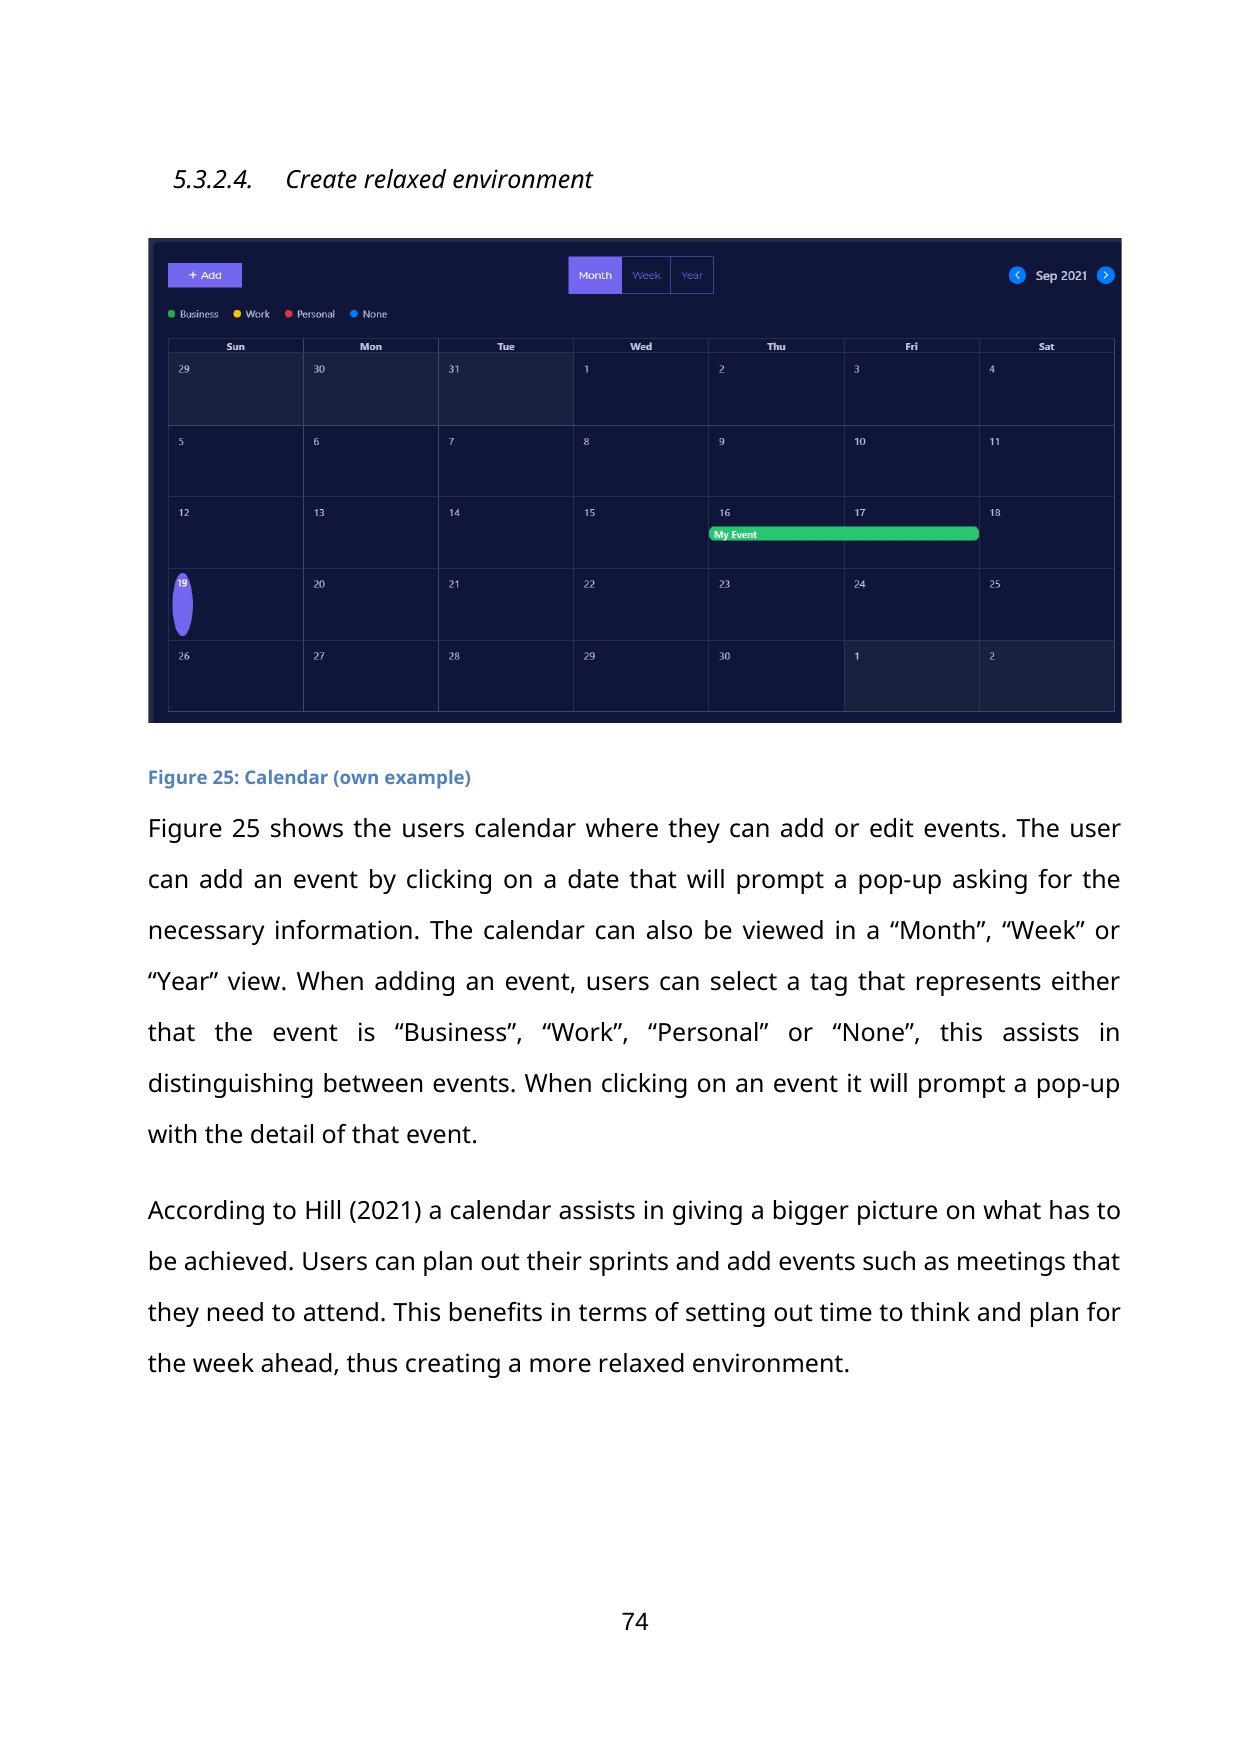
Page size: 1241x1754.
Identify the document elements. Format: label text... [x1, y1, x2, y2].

text Figure 25 shows the users calendar where they can add or edit events. The user can add an event by clicking on a date that will prompt a pop-up asking for the necessary information. The calendar can also be viewed in a “Month”, “Week” or “Year” view. When adding an event, users can select a tag that represents either that the event is “Business”, “Work”, “Personal” or “None”, this assists in distinguishing between events. When clicking on an event it will prompt a pop-up with the detail of that event. [148, 811, 1122, 1151]
subtitle Create relaxed environment [173, 162, 1122, 196]
picture [148, 238, 1122, 723]
text According to Hill (2021) a calendar assists in giving a bigger picture on what has to be achieved. Users can plan out their sprints and add events such as meetings that they need to attend. This benefits in terms of setting out time to think and plan for the week ahead, thus creating a more relaxed environment. [148, 1193, 1122, 1380]
text Figure 25: Calendar (own example) [148, 764, 1122, 790]
